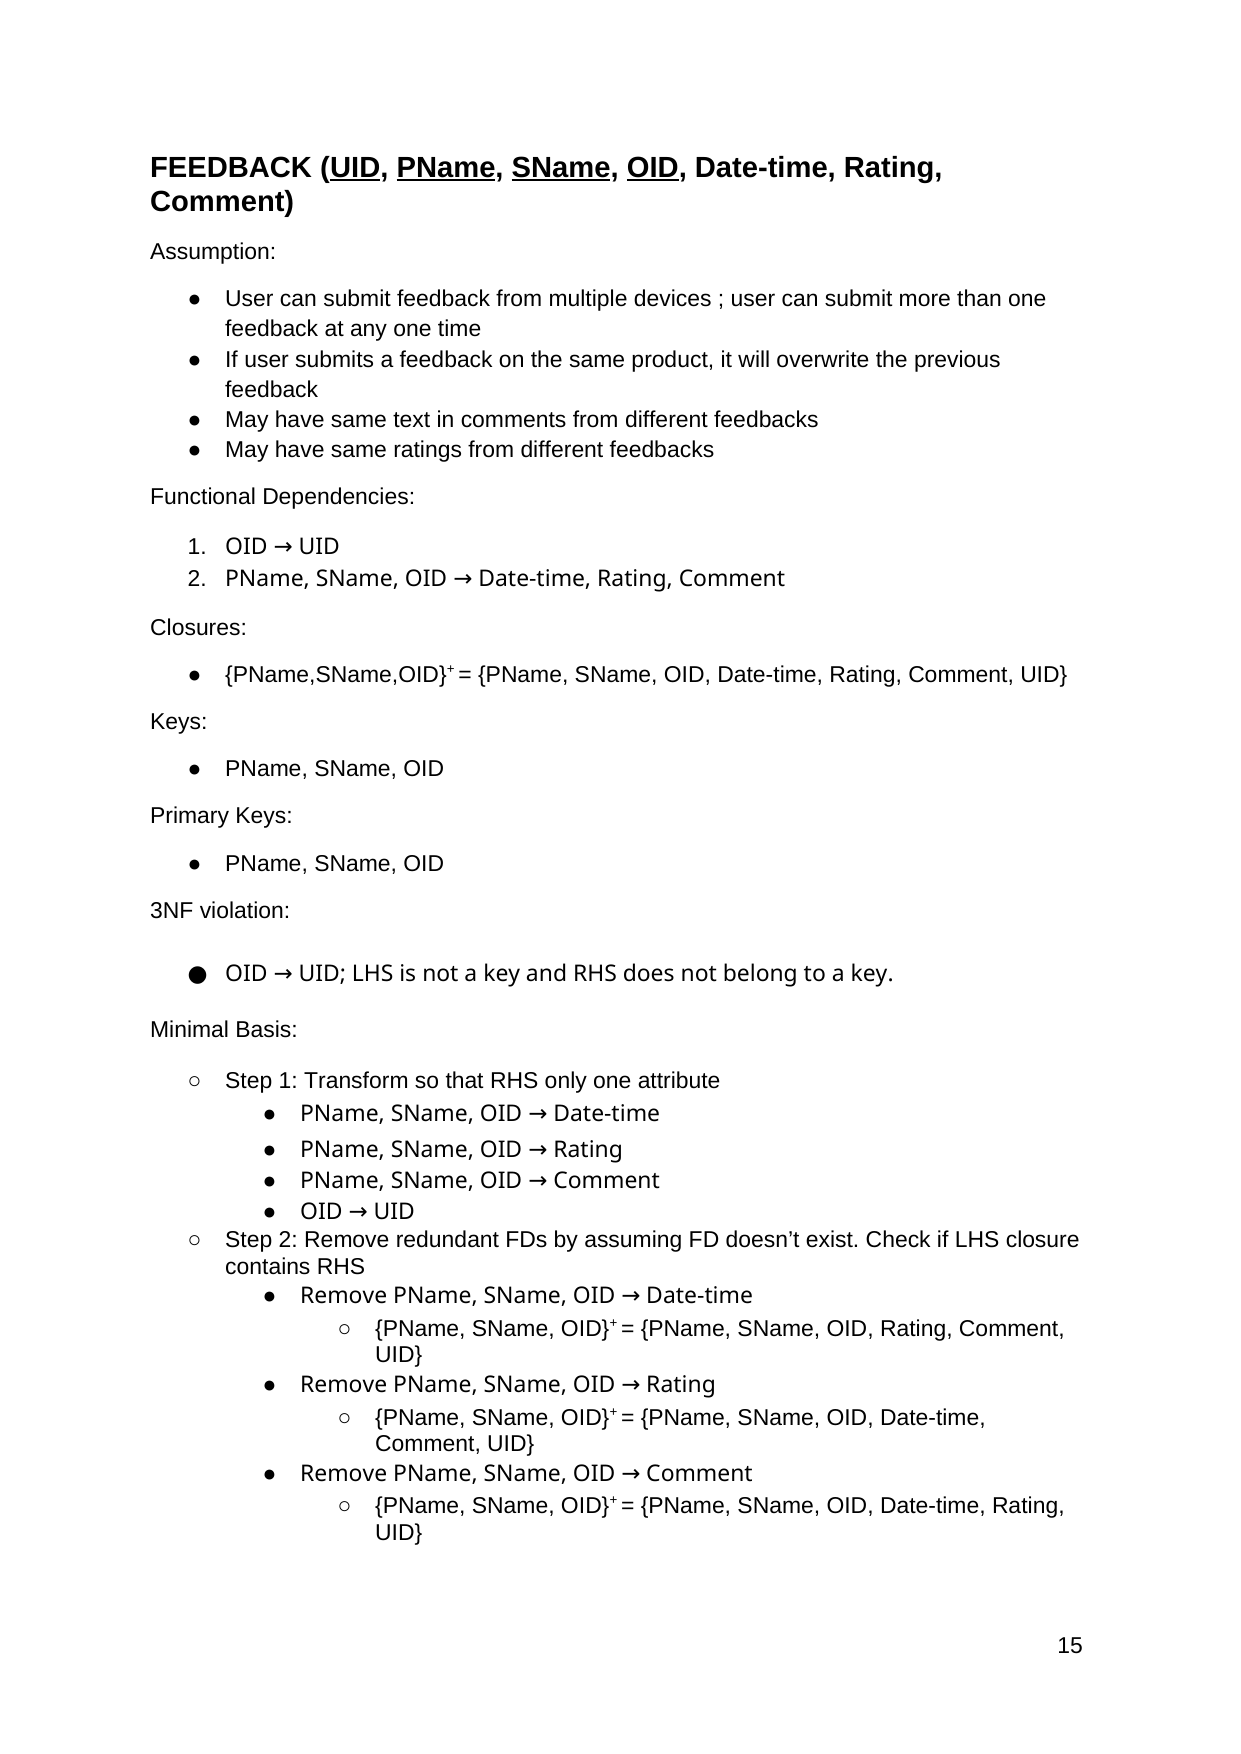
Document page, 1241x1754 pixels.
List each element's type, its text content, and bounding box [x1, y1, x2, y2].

list User can submit feedback from multiple devices ; user can submit more than one feedback at any one time [187, 285, 1090, 342]
list Remove PName, SName, OID → Rating [262, 1368, 1090, 1399]
text Assumption: [150, 238, 1090, 264]
list Step 1: Transform so that RHS only one attribute [187, 1067, 1090, 1093]
list May have same text in comments from different feedbacks [187, 406, 1090, 432]
text Minimal Basis: [150, 1016, 1090, 1042]
list {PName, SName, OID}+ = {PName, SName, OID, Rating, Comment, UID} [337, 1315, 1090, 1368]
list Remove PName, SName, OID → Comment [262, 1456, 1090, 1488]
text Closures: [150, 613, 1090, 640]
list {PName, SName, OID}+ = {PName, SName, OID, Date-time, Comment, UID} [337, 1404, 1090, 1456]
list Step 2: Remove redundant FDs by assuming FD doesn’t exist. Check if LHS closure contains RHS [187, 1226, 1090, 1279]
list PName, SName, OID → Date-time, Rating, Comment [187, 561, 1090, 593]
list PName, SName, OID [187, 755, 1090, 781]
list PName, SName, OID → Date-time [262, 1097, 1090, 1128]
list {PName,SName,OID}+ = {PName, SName, OID, Date-time, Rating, Comment, UID} [187, 661, 1090, 687]
text Primary Keys: [150, 802, 1090, 829]
text Keys: [150, 708, 1090, 734]
list May have same ratings from different feedbacks [187, 436, 1090, 462]
text 3NF violation: [150, 897, 1090, 923]
list Remove PName, SName, OID → Date-time [262, 1279, 1090, 1310]
list If user submits a feedback on the same product, it will overwrite the previous feedback [187, 346, 1090, 402]
list OID → UID [187, 530, 1090, 561]
subtitle FEEDBACK (UID, PName, SName, OID, Date-time, Rating, Comment) [150, 150, 1090, 217]
text Functional Dependencies: [150, 483, 1090, 509]
list OID → UID; LHS is not a key and RHS does not belong to a key. [187, 948, 1090, 995]
list PName, SName, OID [187, 849, 1090, 876]
list PName, SName, OID → Rating [262, 1133, 1090, 1164]
list PName, SName, OID → Comment [262, 1164, 1090, 1195]
list OID → UID [262, 1195, 1090, 1226]
list {PName, SName, OID}+ = {PName, SName, OID, Date-time, Rating, UID} [337, 1492, 1090, 1545]
